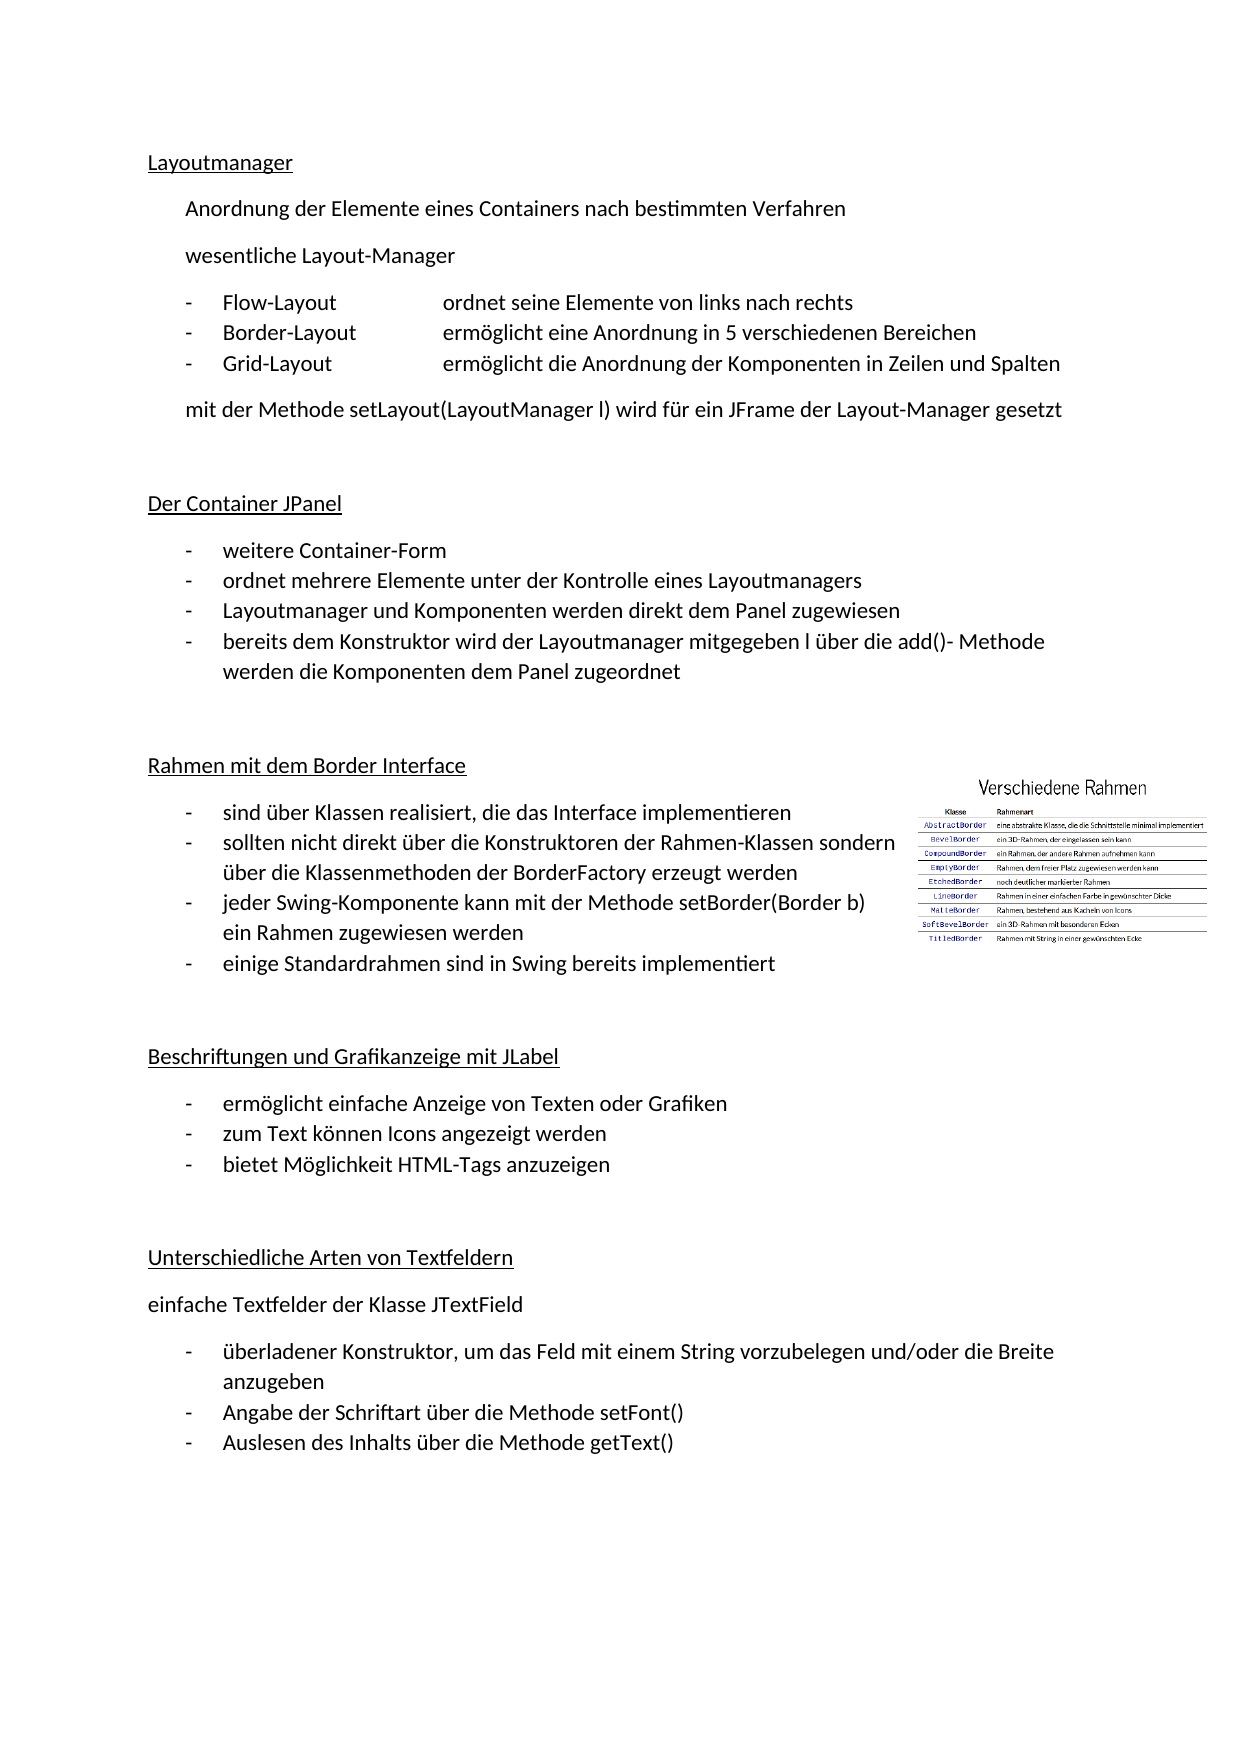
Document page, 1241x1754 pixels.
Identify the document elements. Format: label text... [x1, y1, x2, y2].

text wesentliche Layout-Manager [148, 241, 1093, 269]
list zum Text können Icons angezeigt werden [185, 1119, 1093, 1147]
list sollten nicht direkt über die Konstruktoren der Rahmen-Klassen sondern über die Klassenmethoden der BorderFactory erzeugt werden [185, 828, 1093, 886]
text einfache Textfelder der Klasse JTextField [148, 1290, 1093, 1318]
list ermöglicht einfache Anzeige von Texten oder Grafiken [185, 1089, 1093, 1117]
list Border-Layout ermöglicht eine Anordnung in 5 verschiedenen Bereichen [185, 318, 1093, 346]
text mit der Methode setLayout(LayoutManager l) wird für ein JFrame der Layout-Manager gesetzt [185, 396, 1093, 423]
list bietet Möglichkeit HTML-Tags anzuzeigen [185, 1150, 1093, 1178]
list Flow-Layout ordnet seine Elemente von links nach rechts [185, 288, 1093, 316]
list sind über Klassen realisiert, die das Interface implementieren [185, 798, 1093, 826]
list Angabe der Schriftart über die Methode setFont() [185, 1398, 1093, 1426]
list ordnet mehrere Elemente unter der Kontrolle eines Layoutmanagers [185, 566, 1093, 594]
text Layoutmanager [148, 148, 1093, 176]
list weitere Container-Form [185, 536, 1093, 564]
text Rahmen mit dem Border Interface [148, 751, 1093, 779]
list Auslesen des Inhalts über die Methode getText() [185, 1428, 1093, 1456]
text Anordnung der Elemente eines Containers nach bestimmten Verfahren [148, 194, 1093, 222]
list jeder Swing-Komponente kann mit der Methode setBorder(Border b) ein Rahmen zugewiesen werden [185, 888, 1093, 946]
list bereits dem Konstruktor wird der Layoutmanager mitgegeben l über die add()- Methode werden die Komponenten dem Panel zugeordnet [185, 627, 1093, 685]
text Unterschiedliche Arten von Textfeldern [148, 1243, 1093, 1271]
text Der Container JPanel [148, 489, 1093, 517]
list überladener Konstruktor, um das Feld mit einem String vorzubelegen und/oder die Breite anzugeben [185, 1337, 1093, 1395]
list einige Standardrahmen sind in Swing bereits implementiert [185, 949, 1093, 977]
picture [908, 773, 1210, 954]
list Layoutmanager und Komponenten werden direkt dem Panel zugewiesen [185, 597, 1093, 624]
list Grid-Layout ermöglicht die Anordnung der Komponenten in Zeilen und Spalten [185, 349, 1093, 377]
text Beschriftungen und Grafikanzeige mit JLabel [148, 1042, 1093, 1070]
